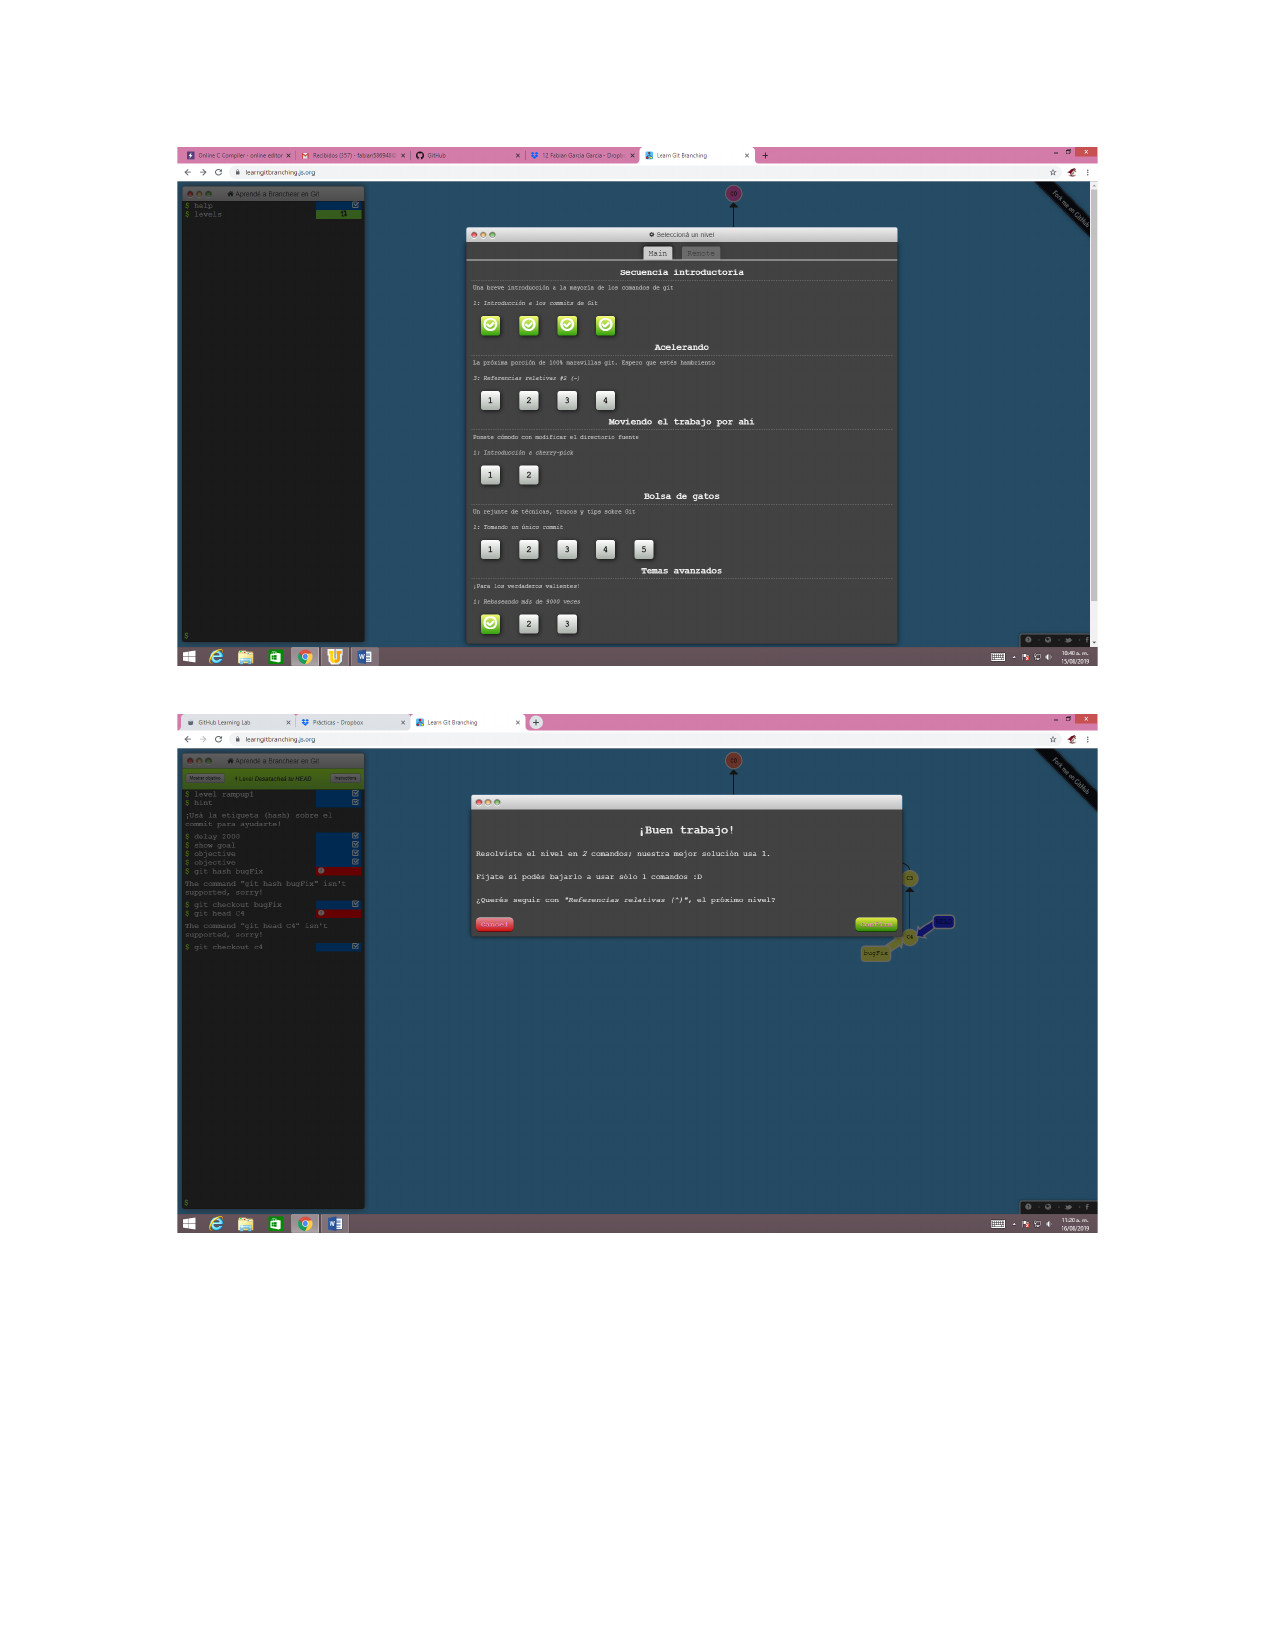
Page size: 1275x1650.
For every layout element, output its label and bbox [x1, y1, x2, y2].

picture [177, 147, 1098, 666]
picture [177, 714, 1098, 1233]
